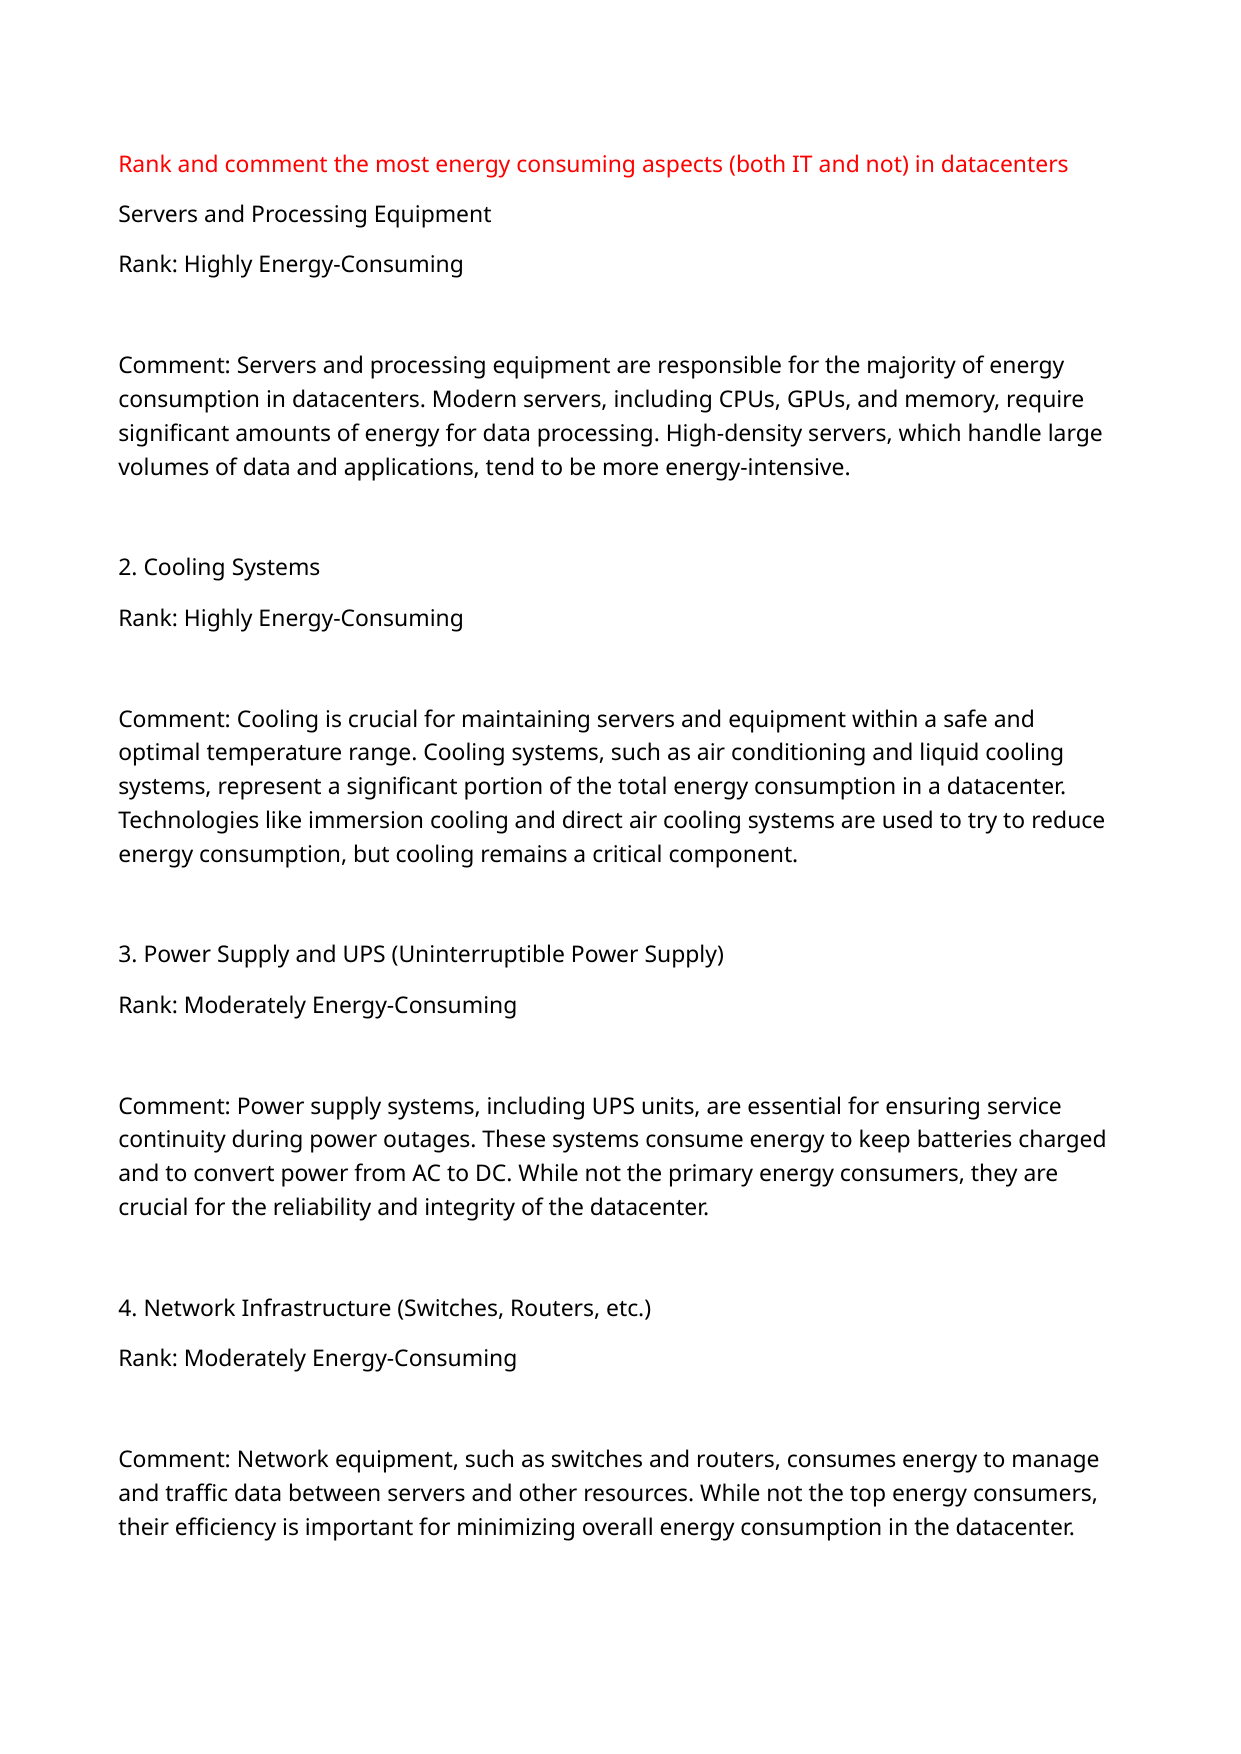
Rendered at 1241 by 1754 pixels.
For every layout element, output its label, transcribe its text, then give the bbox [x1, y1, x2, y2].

text Rank: Highly Energy-Consuming [118, 248, 1122, 280]
text Rank: Moderately Energy-Consuming [118, 1342, 1122, 1373]
text 3. Power Supply and UPS (Uninterruptible Power Supply) [118, 938, 1122, 970]
text 2. Cooling Systems [118, 551, 1122, 583]
text Rank: Highly Energy-Consuming [118, 602, 1122, 633]
text Comment: Power supply systems, including UPS units, are essential for ensuring service continuity during power outages. These systems consume energy to keep batteries charged and to convert power from AC to DC. While not the primary energy consumers, they are crucial for the reliability and integrity of the datacenter. [118, 1090, 1122, 1222]
text Comment: Network equipment, such as switches and routers, consumes energy to manage and traffic data between servers and other resources. While not the top energy consumers, their efficiency is important for minimizing overall energy consumption in the datacenter. [118, 1443, 1122, 1542]
text Rank: Moderately Energy-Consuming [118, 989, 1122, 1020]
text Servers and Processing Equipment [118, 198, 1122, 229]
text Comment: Cooling is crucial for maintaining servers and equipment within a safe and optimal temperature range. Cooling systems, such as air conditioning and liquid cooling systems, represent a significant portion of the total energy consumption in a datacenter. Technologies like immersion cooling and direct air cooling systems are used to try to reduce energy consumption, but cooling remains a critical component. [118, 703, 1122, 869]
text Rank and comment the most energy consuming aspects (both IT and not) in datacenters [118, 148, 1122, 179]
text 4. Network Infrastructure (Switches, Routers, etc.) [118, 1292, 1122, 1323]
text Comment: Servers and processing equipment are responsible for the majority of energy consumption in datacenters. Modern servers, including CPUs, GPUs, and memory, require significant amounts of energy for data processing. High-density servers, which handle large volumes of data and applications, tend to be more energy-intensive. [118, 349, 1122, 482]
